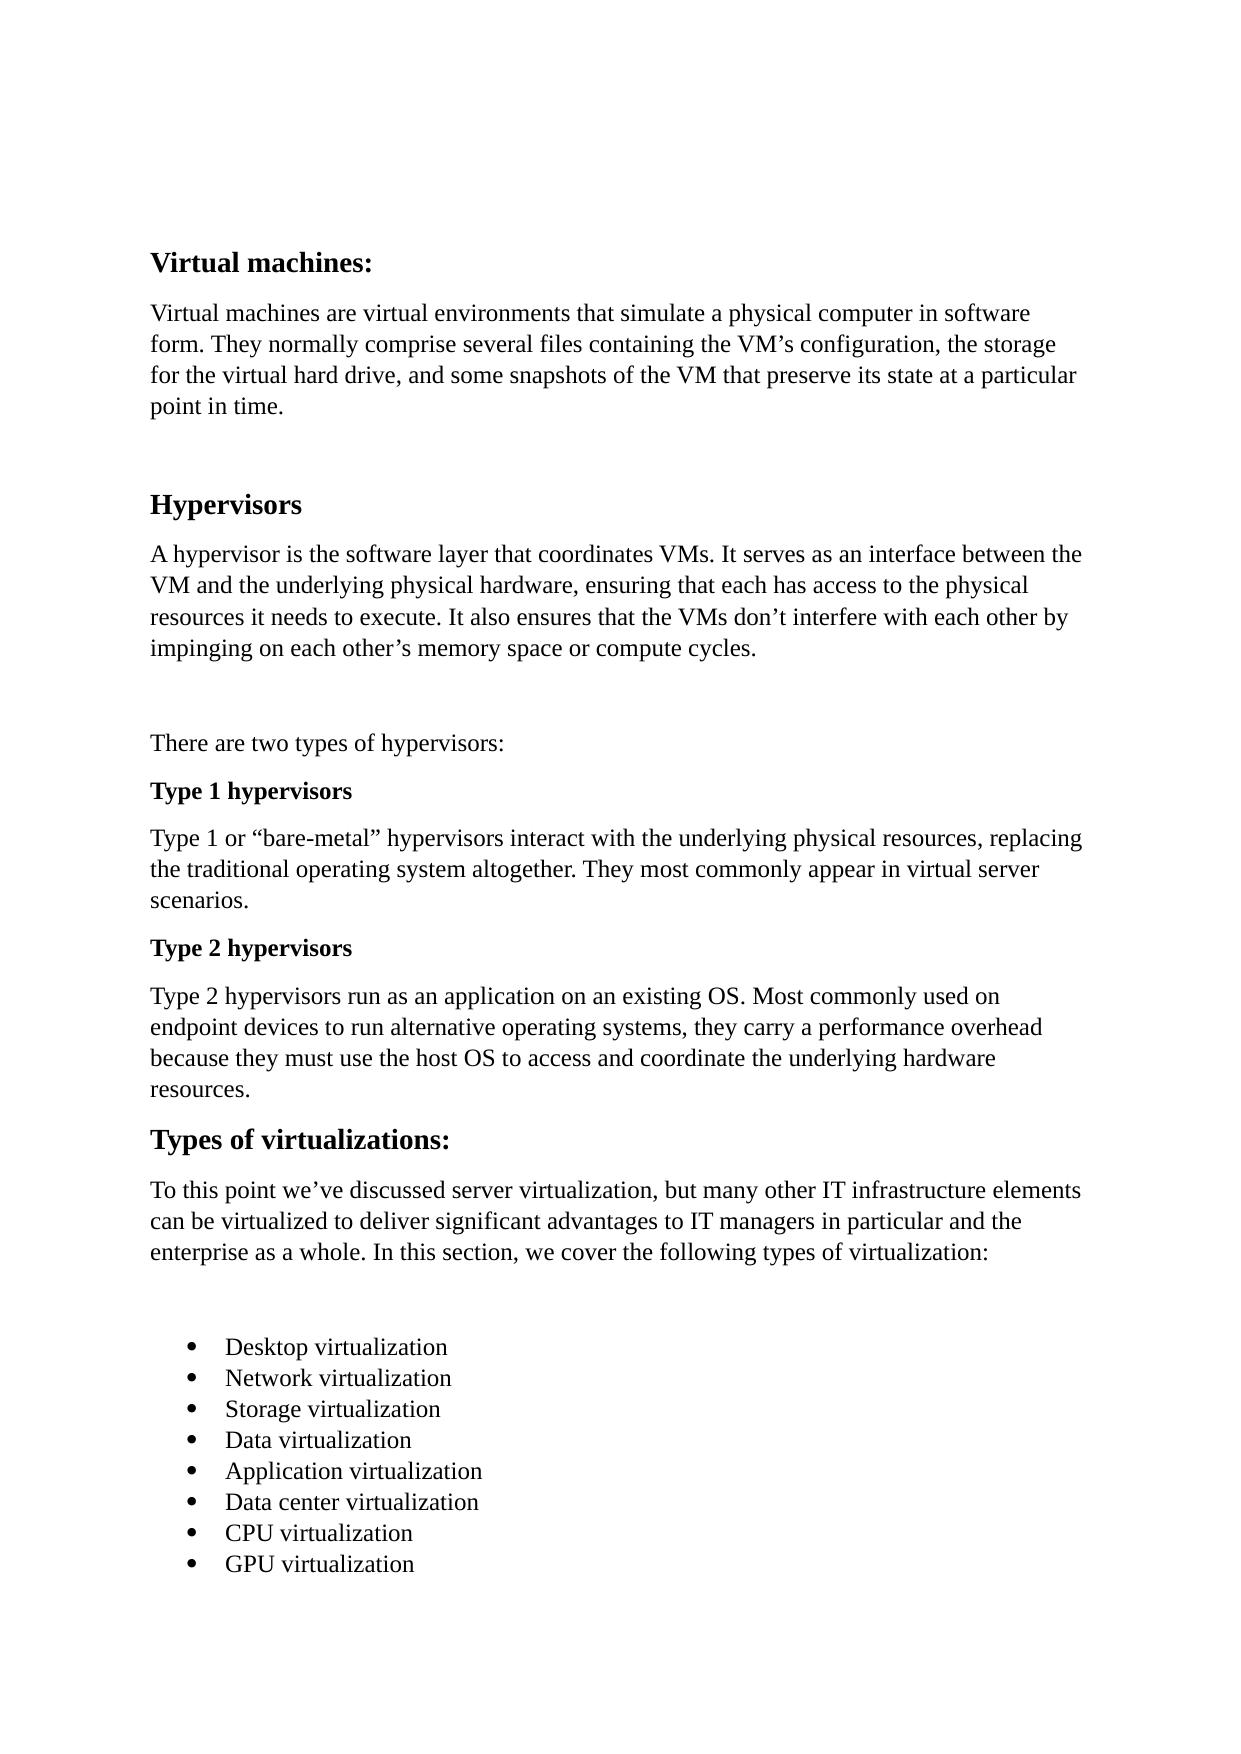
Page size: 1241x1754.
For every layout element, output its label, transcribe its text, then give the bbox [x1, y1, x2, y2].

text Virtual machines are virtual environments that simulate a physical computer in software form. They normally comprise several files containing the VM’s configuration, the storage for the virtual hard drive, and some snapshots of the VM that preserve its state at a particular point in time. [150, 298, 1090, 420]
list Storage virtualization [187, 1394, 1090, 1423]
list Data center virtualization [187, 1487, 1090, 1516]
list Application virtualization [187, 1456, 1090, 1485]
text Type 2 hypervisors [150, 933, 1090, 962]
list Network virtualization [187, 1363, 1090, 1392]
text There are two types of hypervisors: [150, 728, 1090, 757]
text Hypervisors [150, 487, 1090, 520]
text A hypervisor is the software layer that coordinates VMs. It serves as an interface between the VM and the underlying physical hardware, ensuring that each has access to the physical resources it needs to execute. It also ensures that the VMs don’t interfere with each other by impinging on each other’s memory space or compute cycles. [150, 539, 1090, 661]
list GPU virtualization [187, 1549, 1090, 1578]
text To this point we’ve discussed server virtualization, but many other IT infrastructure elements can be virtualized to deliver significant advantages to IT managers in particular and the enterprise as a whole. In this section, we cover the following types of virtualization: [150, 1175, 1090, 1266]
list CPU virtualization [187, 1518, 1090, 1547]
text Type 1 or “bare-metal” hypervisors interact with the underlying physical resources, replacing the traditional operating system altogether. They most commonly appear in virtual server scenarios. [150, 823, 1090, 914]
text Type 2 hypervisors run as an application on an existing OS. Most commonly used on endpoint devices to run alternative operating systems, they carry a performance overhead because they must use the host OS to access and coordinate the underlying hardware resources. [150, 981, 1090, 1103]
text Virtual machines: [150, 245, 1090, 279]
list Desktop virtualization [187, 1332, 1090, 1361]
list Data virtualization [187, 1425, 1090, 1454]
text Types of virtualizations: [150, 1122, 1090, 1155]
text Type 1 hypervisors [150, 776, 1090, 804]
